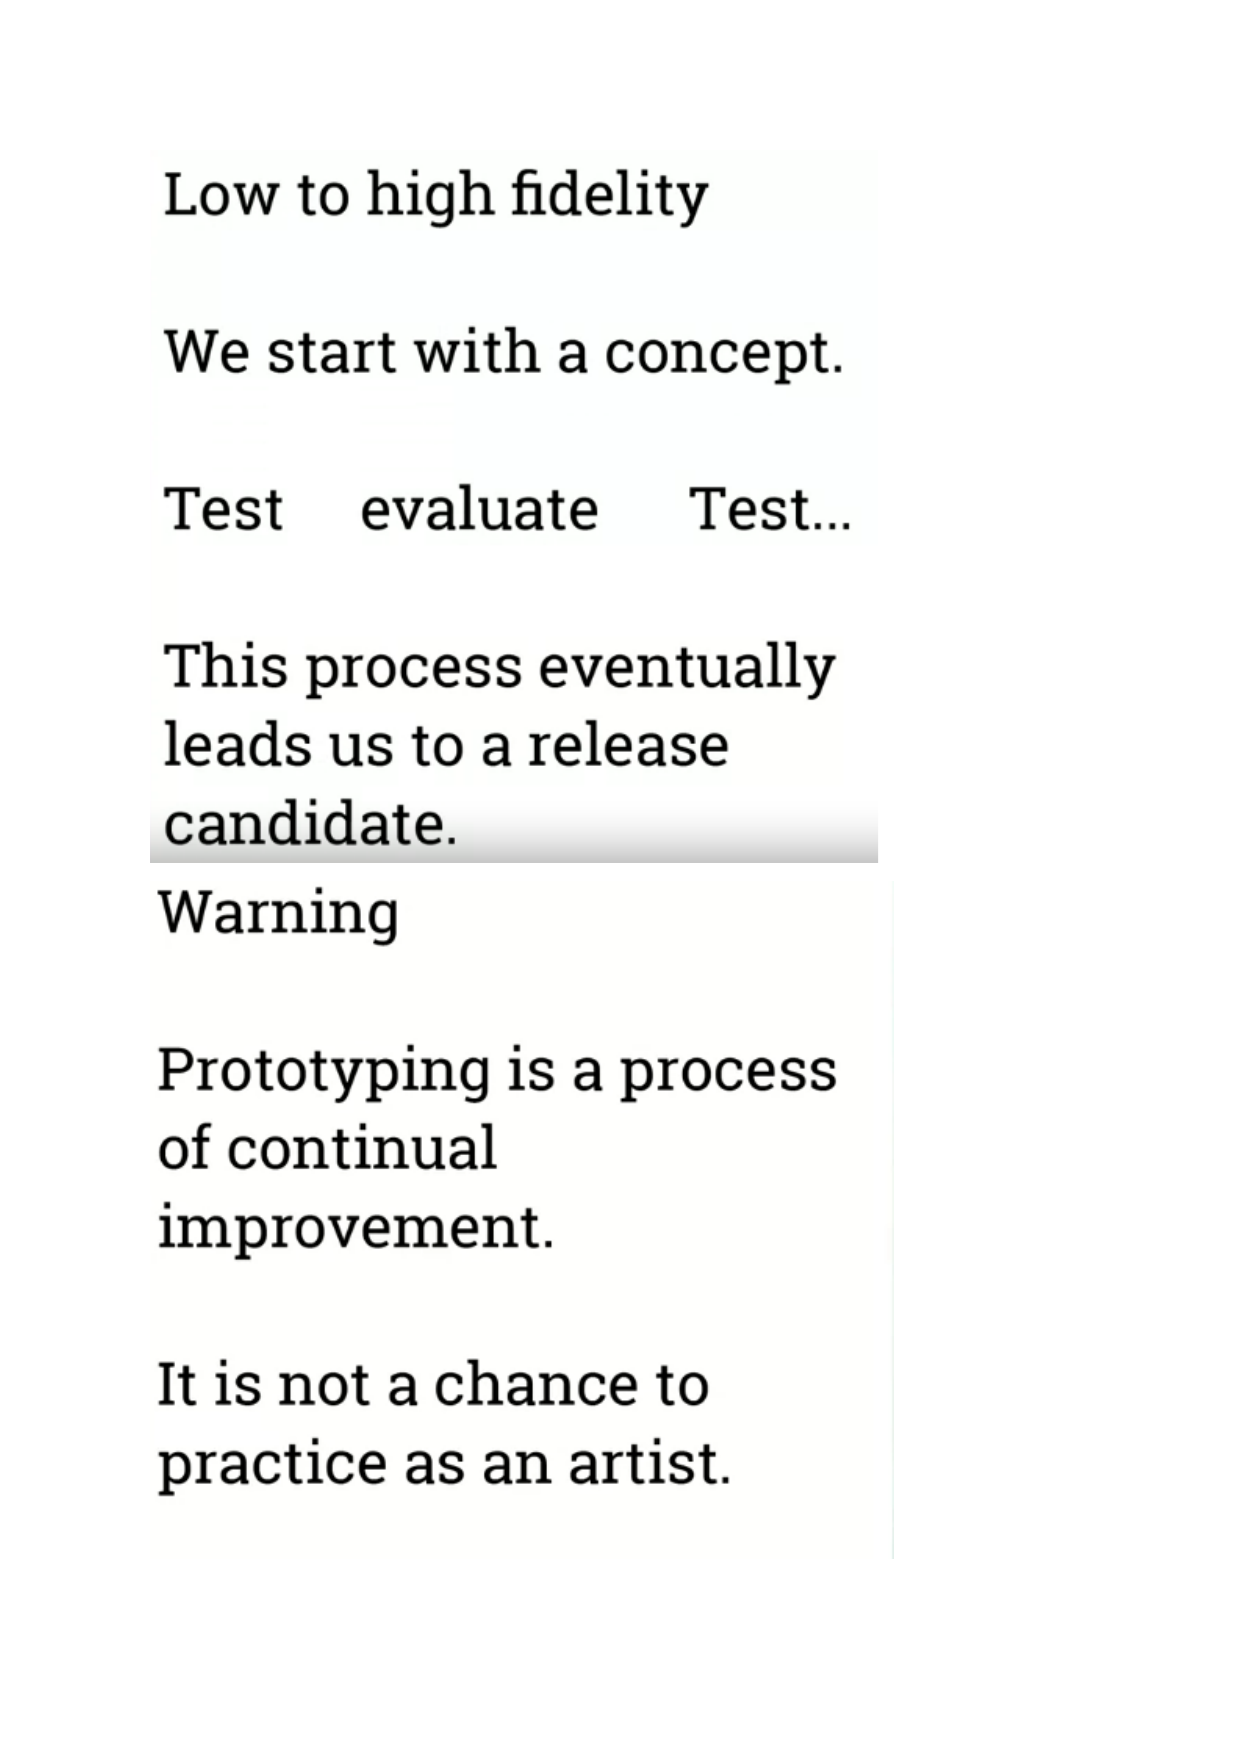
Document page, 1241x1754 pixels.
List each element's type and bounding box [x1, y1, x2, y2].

picture [150, 881, 894, 1559]
picture [150, 150, 879, 863]
